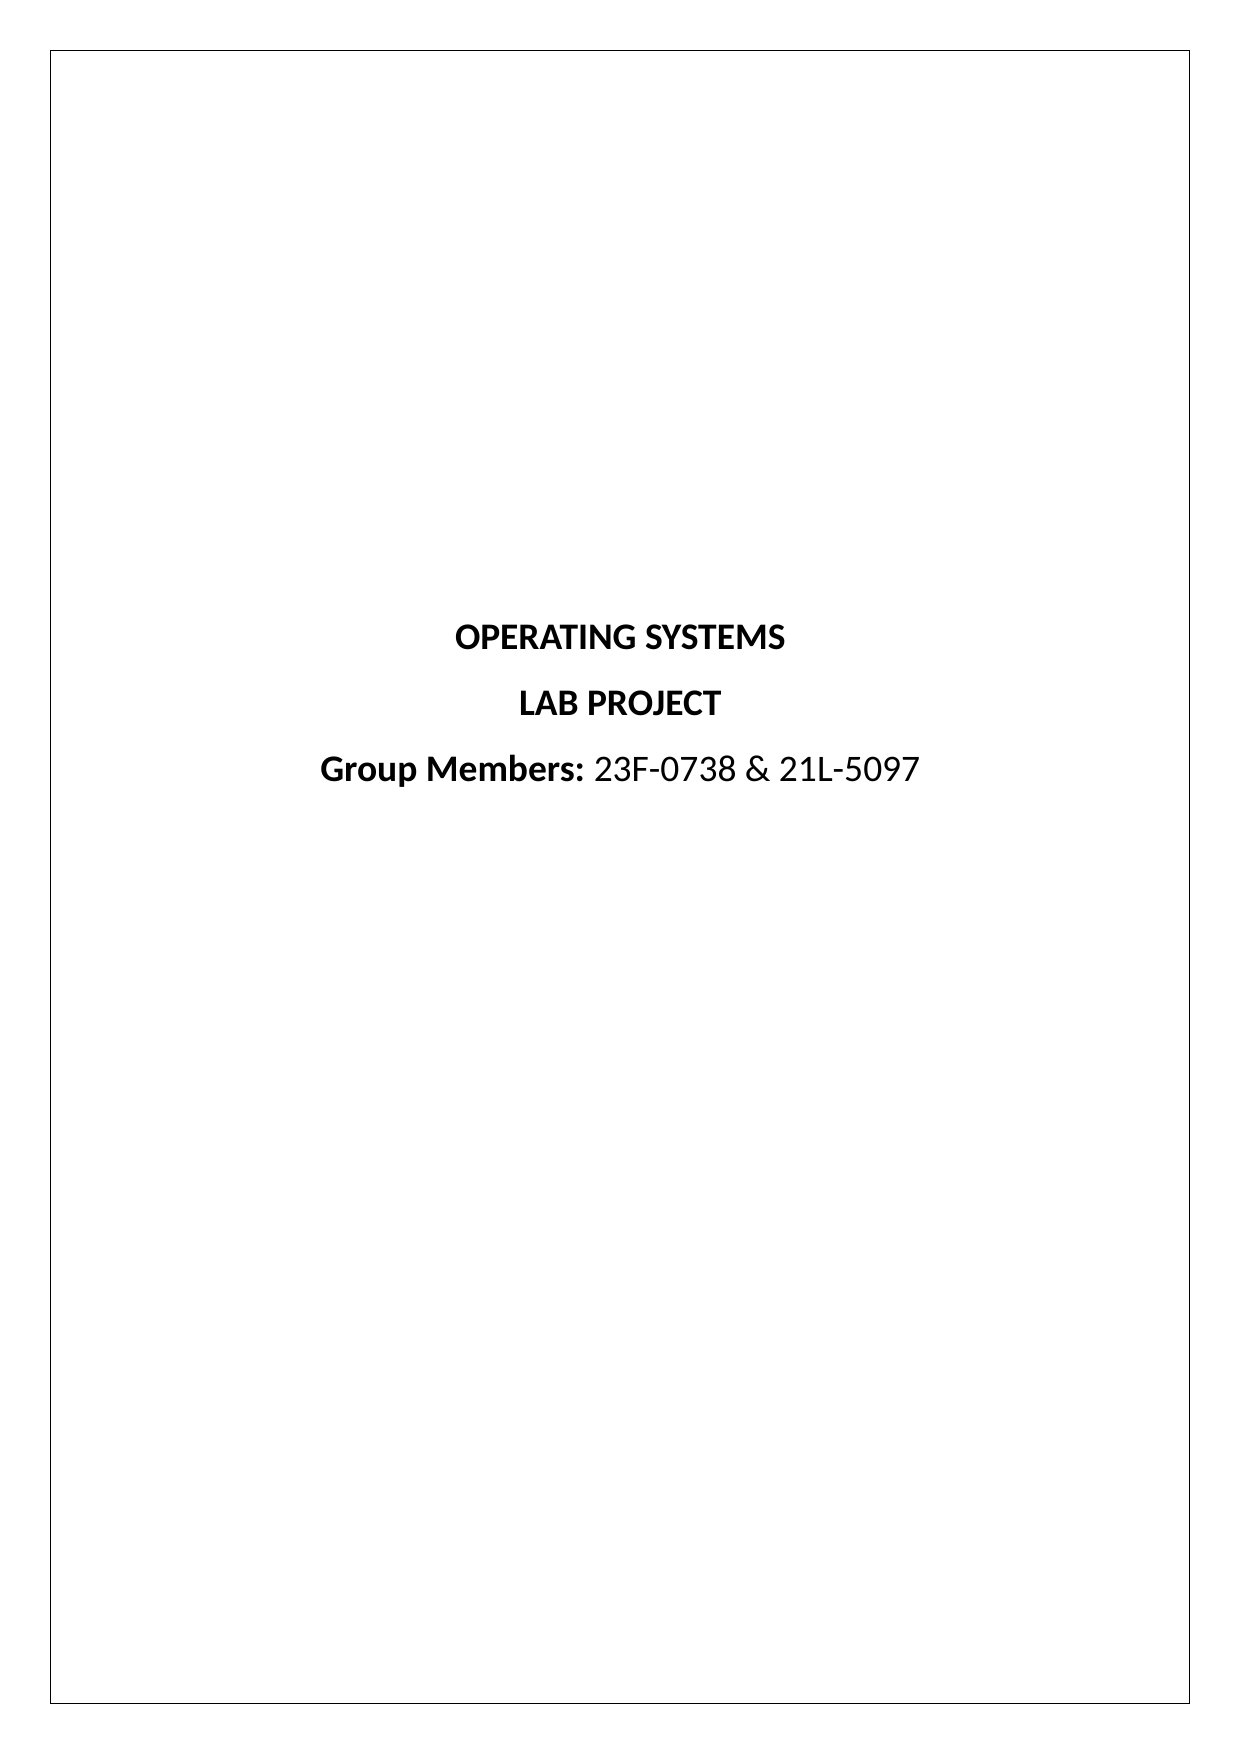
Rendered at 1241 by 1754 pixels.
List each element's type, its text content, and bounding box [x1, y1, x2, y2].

text Group Members: 23F-0738 & 21L-5097 [150, 745, 1090, 791]
text LAB PROJECT [150, 679, 1090, 725]
text OPERATING SYSTEMS [150, 613, 1090, 659]
